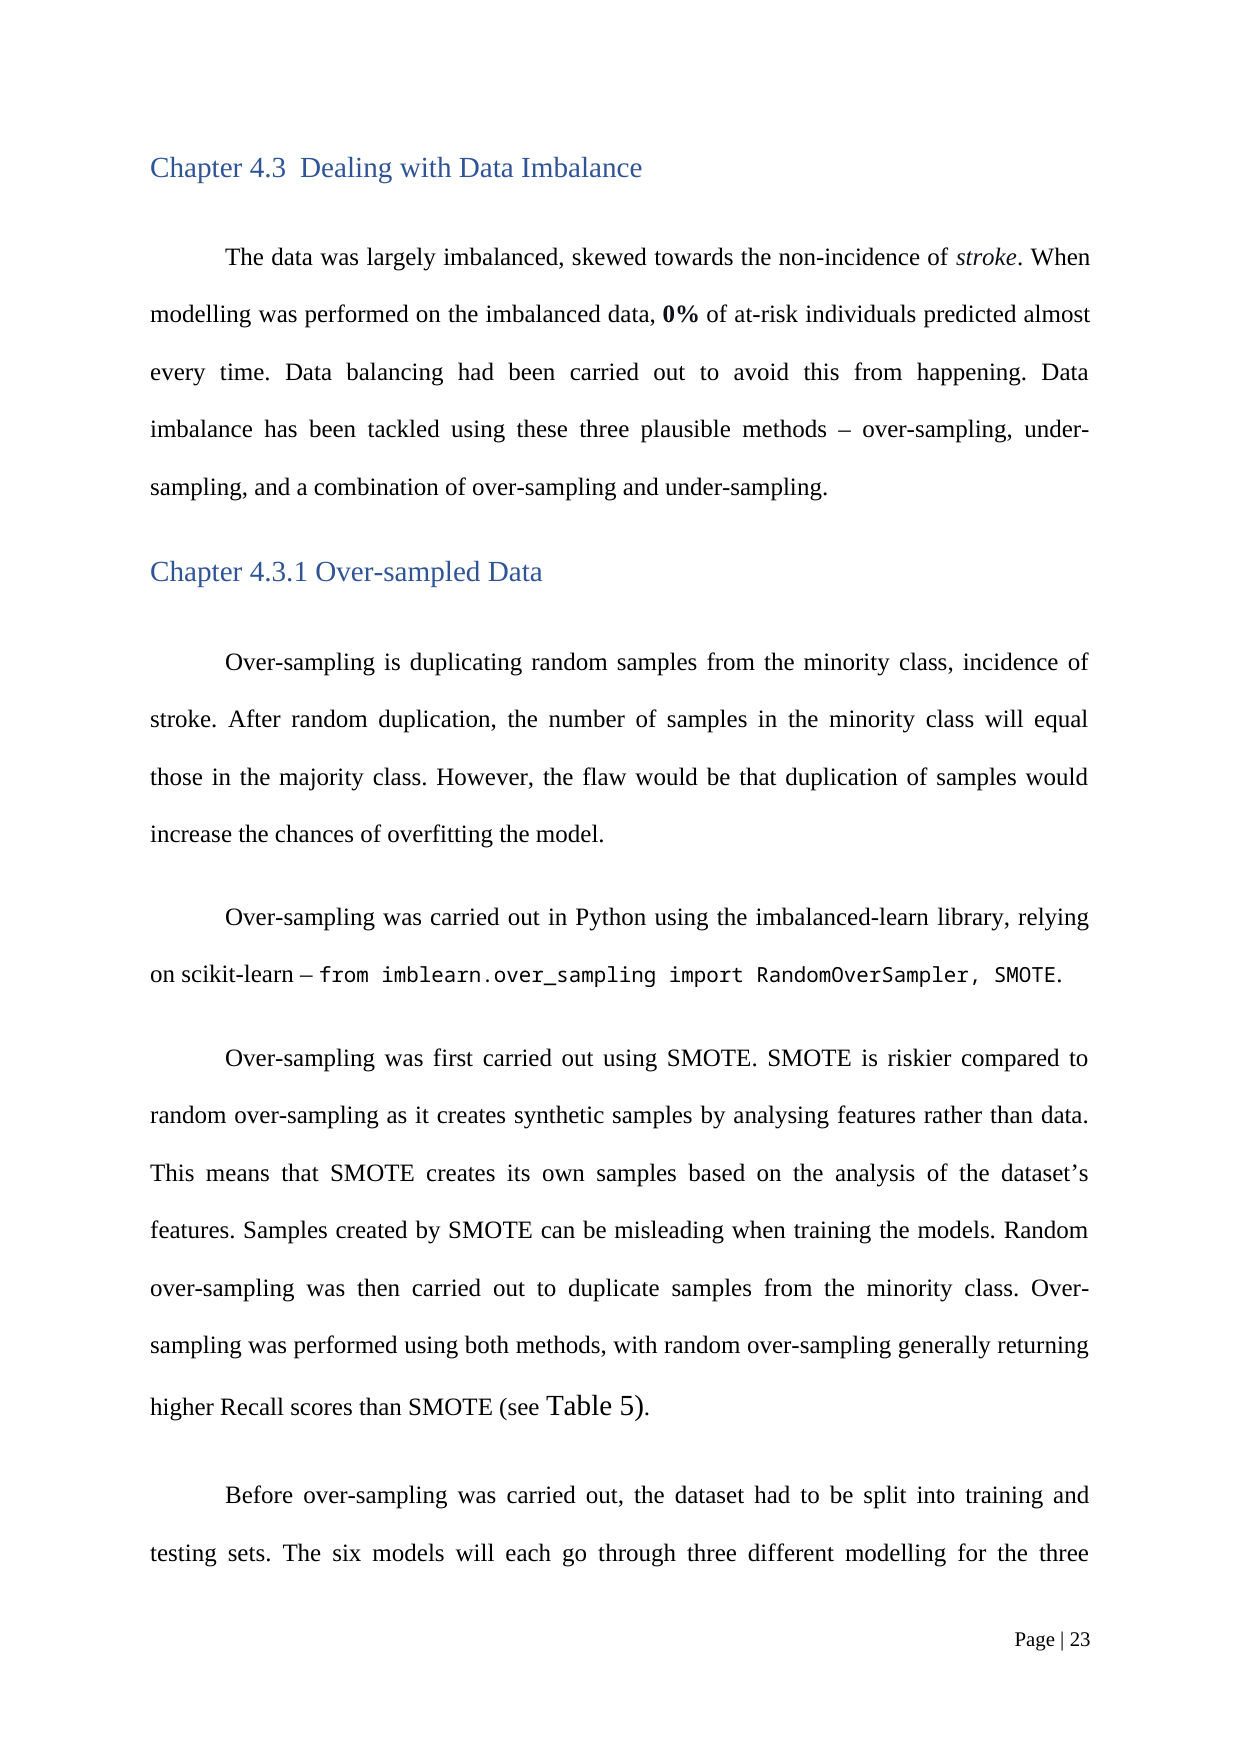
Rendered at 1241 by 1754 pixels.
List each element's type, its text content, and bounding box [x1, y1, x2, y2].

text Over-sampling was first carried out using SMOTE. SMOTE is riskier compared to random over-sampling as it creates synthetic samples by analysing features rather than data. This means that SMOTE creates its own samples based on the analysis of the dataset’s features. Samples created by SMOTE can be misleading when training the models. Random over-sampling was then carried out to duplicate samples from the minority class. Over-sampling was performed using both methods, with random over-sampling generally returning higher Recall scores than SMOTE (see Table 5). [150, 1043, 1090, 1422]
text Over-sampling was carried out in Python using the imbalanced-learn library, relying on scikit-learn – from imblearn.over_sampling import RandomOverSampler, SMOTE. [150, 902, 1090, 989]
text Over-sampling is duplicating random samples from the minority class, incidence of stroke. After random duplication, the number of samples in the minority class will equal those in the majority class. However, the flaw would be that duplication of samples would increase the chances of overfitting the model. [150, 647, 1090, 848]
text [150, 1480, 1090, 1566]
subtitle Chapter 4.3 Dealing with Data Imbalance [150, 150, 1090, 183]
text The data was largely imbalanced, skewed towards the non-incidence of stroke. When modelling was performed on the imbalanced data, 0% of at-risk individuals predicted almost every time. Data balancing had been carried out to avoid this from happening. Data imbalance has been tackled using these three plausible methods – over-sampling, under-sampling, and a combination of over-sampling and under-sampling. [150, 242, 1090, 501]
subtitle Chapter 4.3.1 Over-sampled Data [150, 554, 1090, 588]
